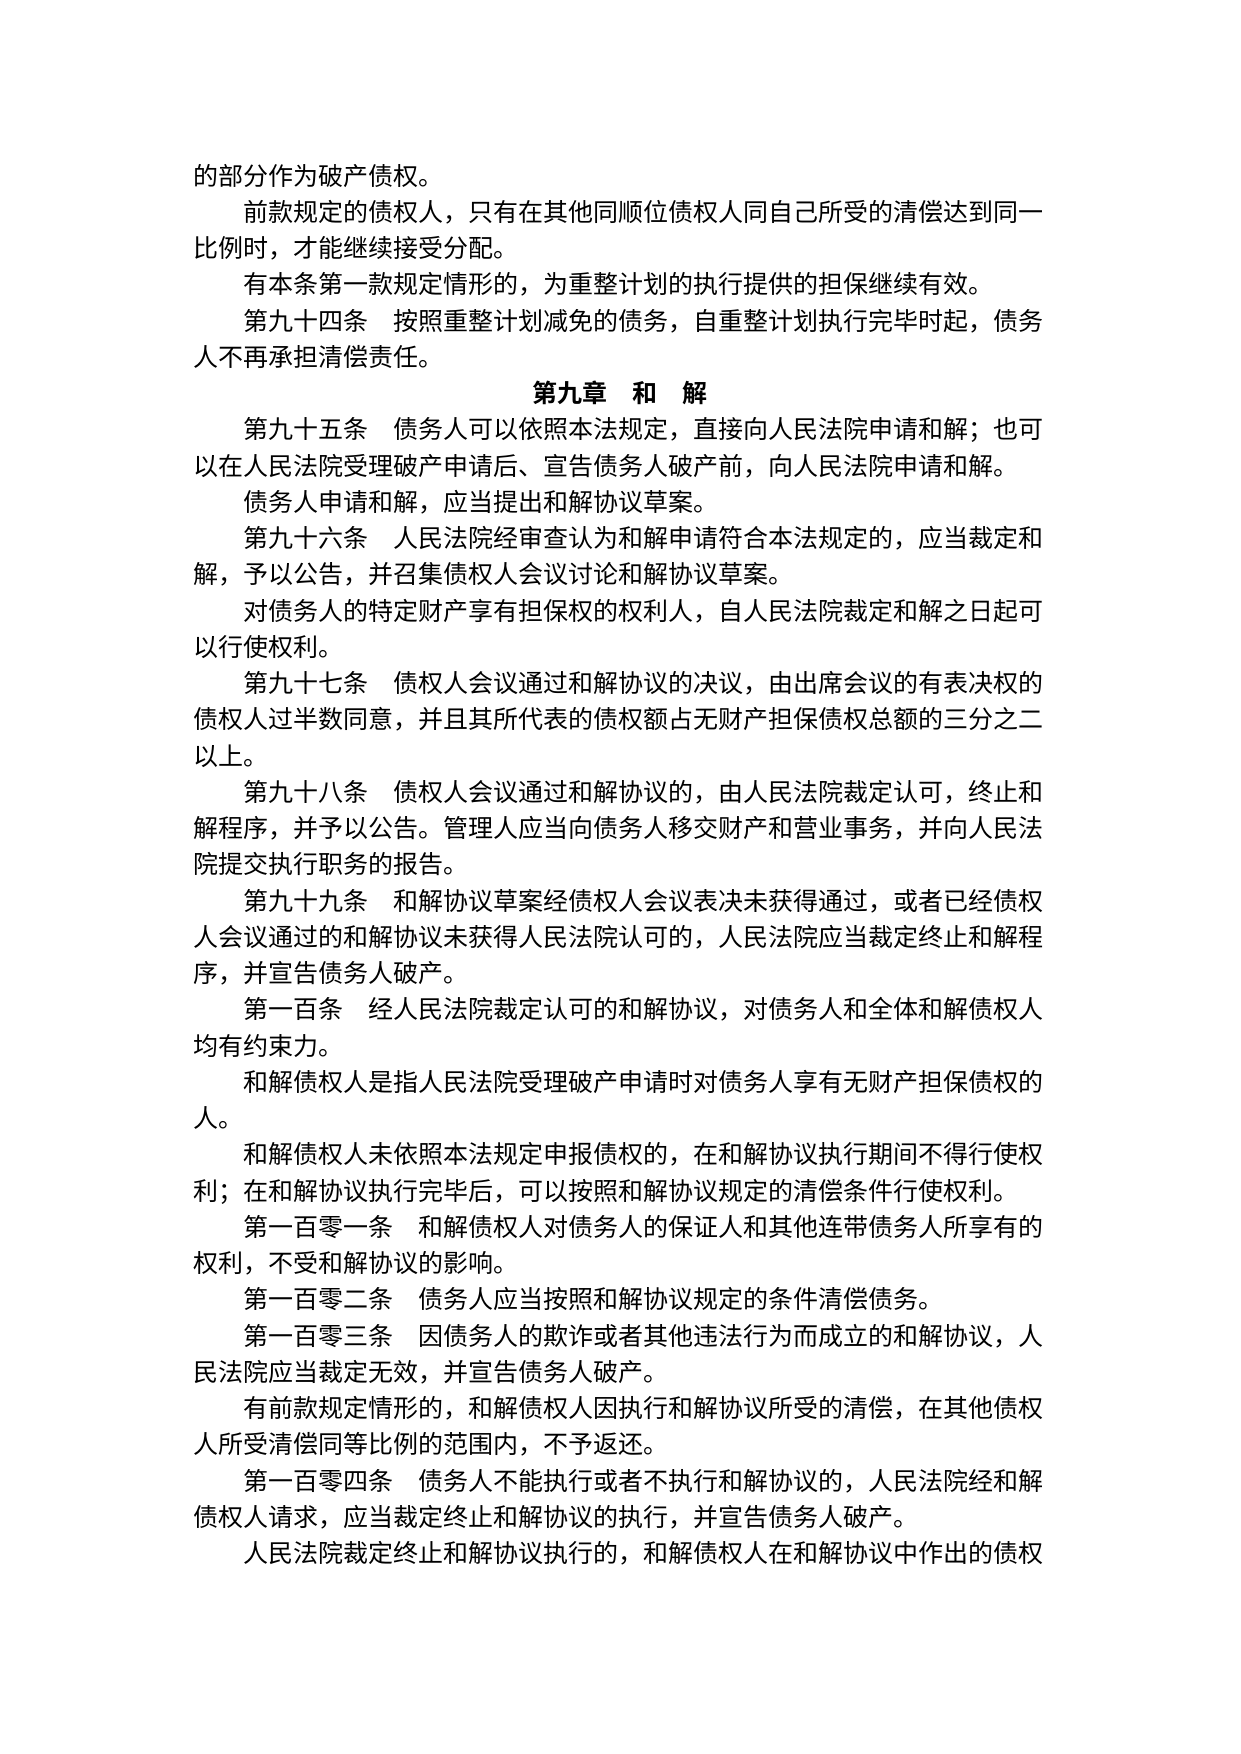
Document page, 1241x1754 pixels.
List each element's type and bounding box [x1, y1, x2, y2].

table_cell [188, 150, 1053, 1576]
